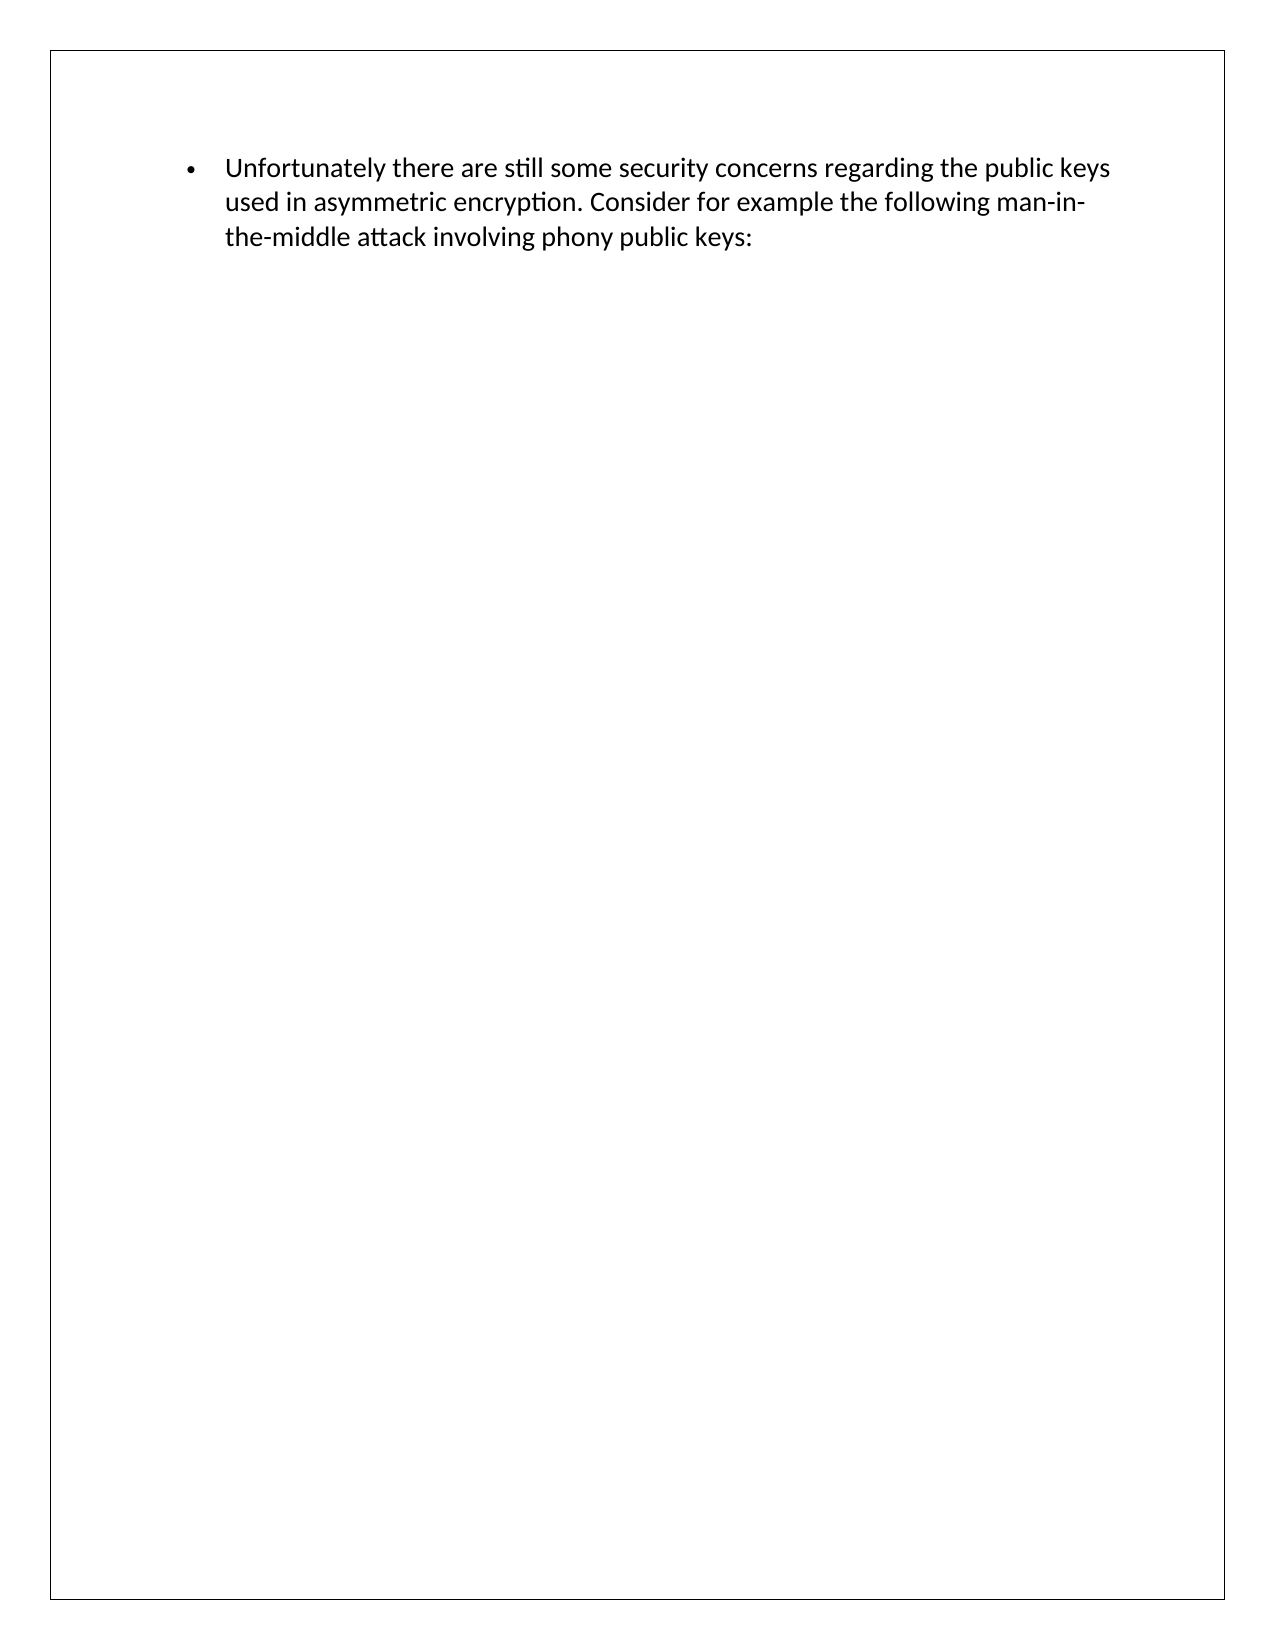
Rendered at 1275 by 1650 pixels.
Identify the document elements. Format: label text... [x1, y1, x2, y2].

list Unfortunately there are still some security concerns regarding the public keys used in asymmetric encryption. Consider for example the following man-in-the-middle attack involving phony public keys: [187, 150, 1125, 253]
